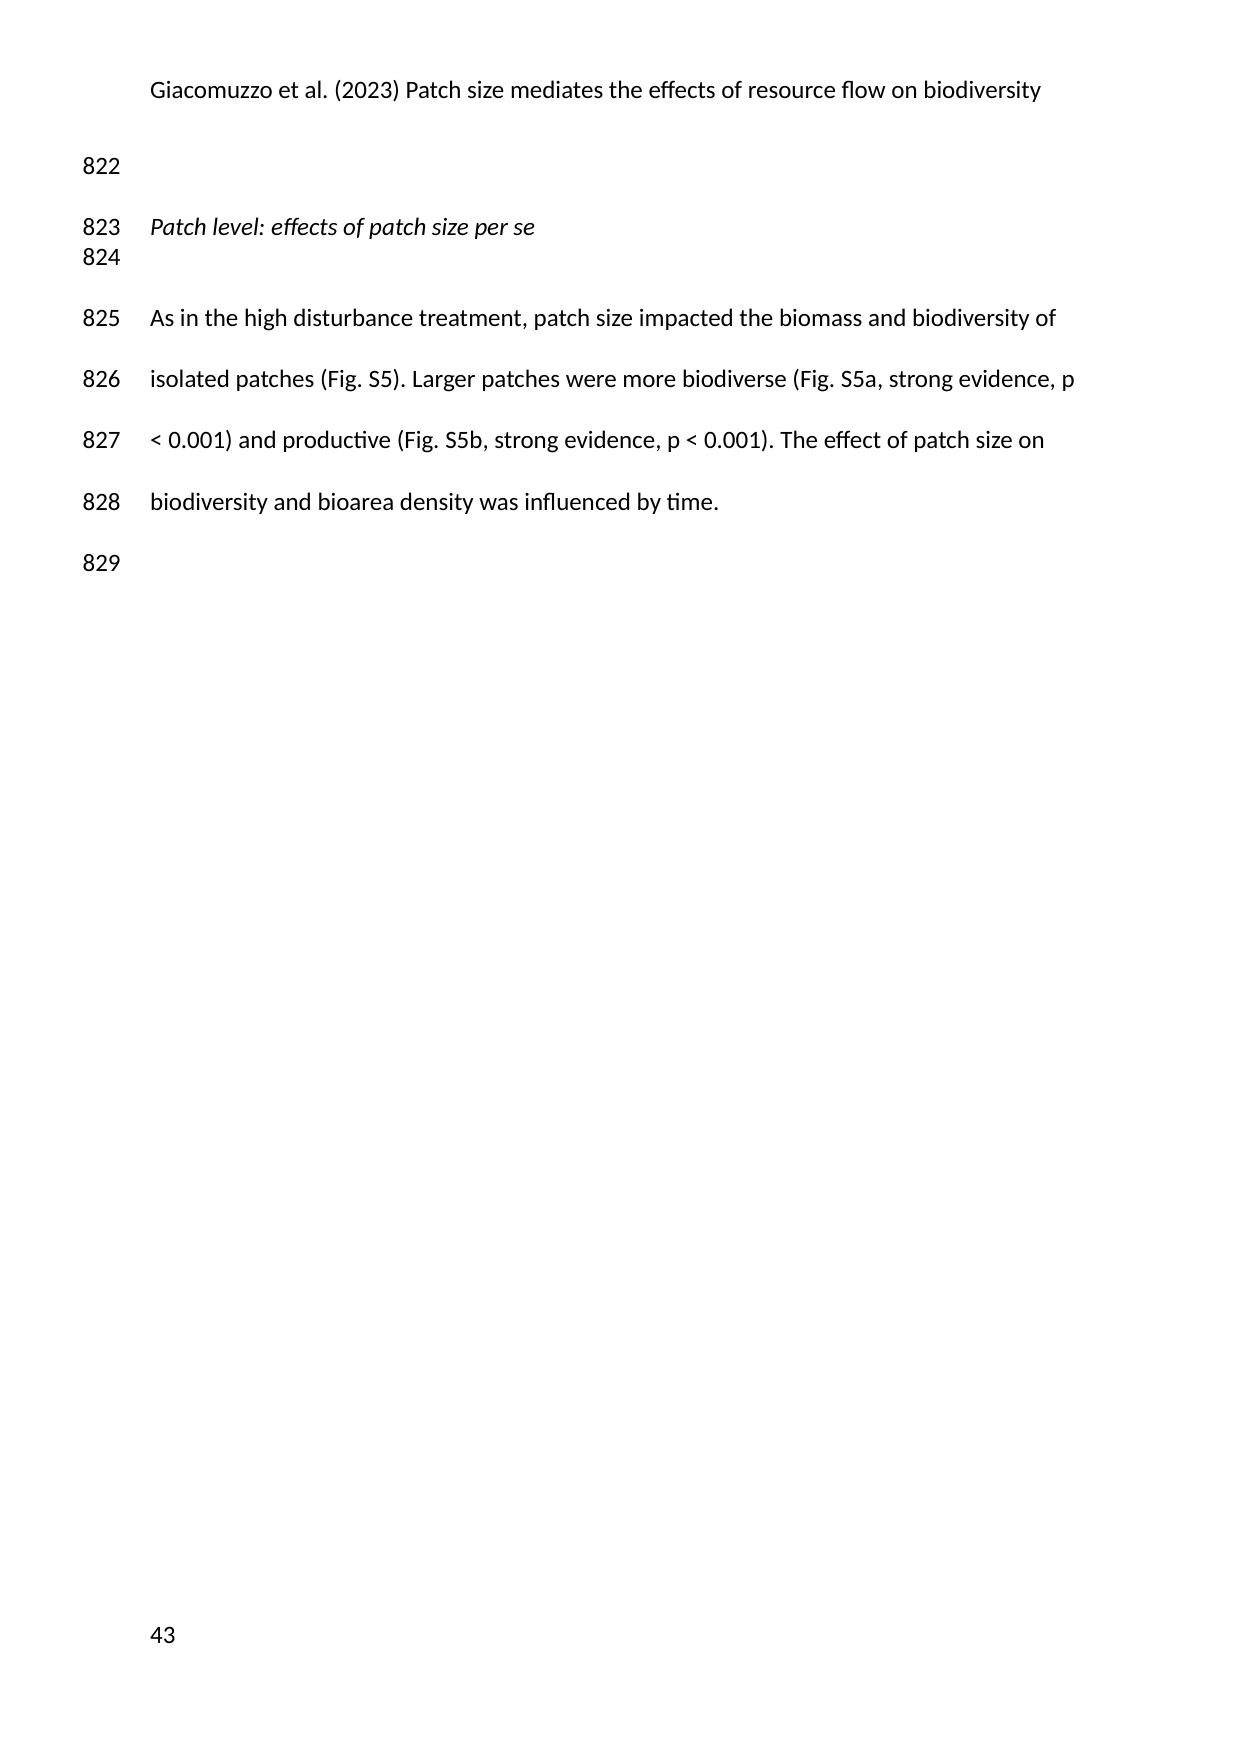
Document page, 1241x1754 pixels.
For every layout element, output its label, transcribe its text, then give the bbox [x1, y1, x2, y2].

text As in the high disturbance treatment, patch size impacted the biomass and biodiversity of isolated patches (Fig. S5). Larger patches were more biodiverse (Fig. S5a, strong evidence, p < 0.001) and productive (Fig. S5b, strong evidence, p < 0.001). The effect of patch size on biodiversity and bioarea density was influenced by time. [150, 303, 1090, 516]
text Patch level: effects of patch size per se [150, 211, 1090, 242]
